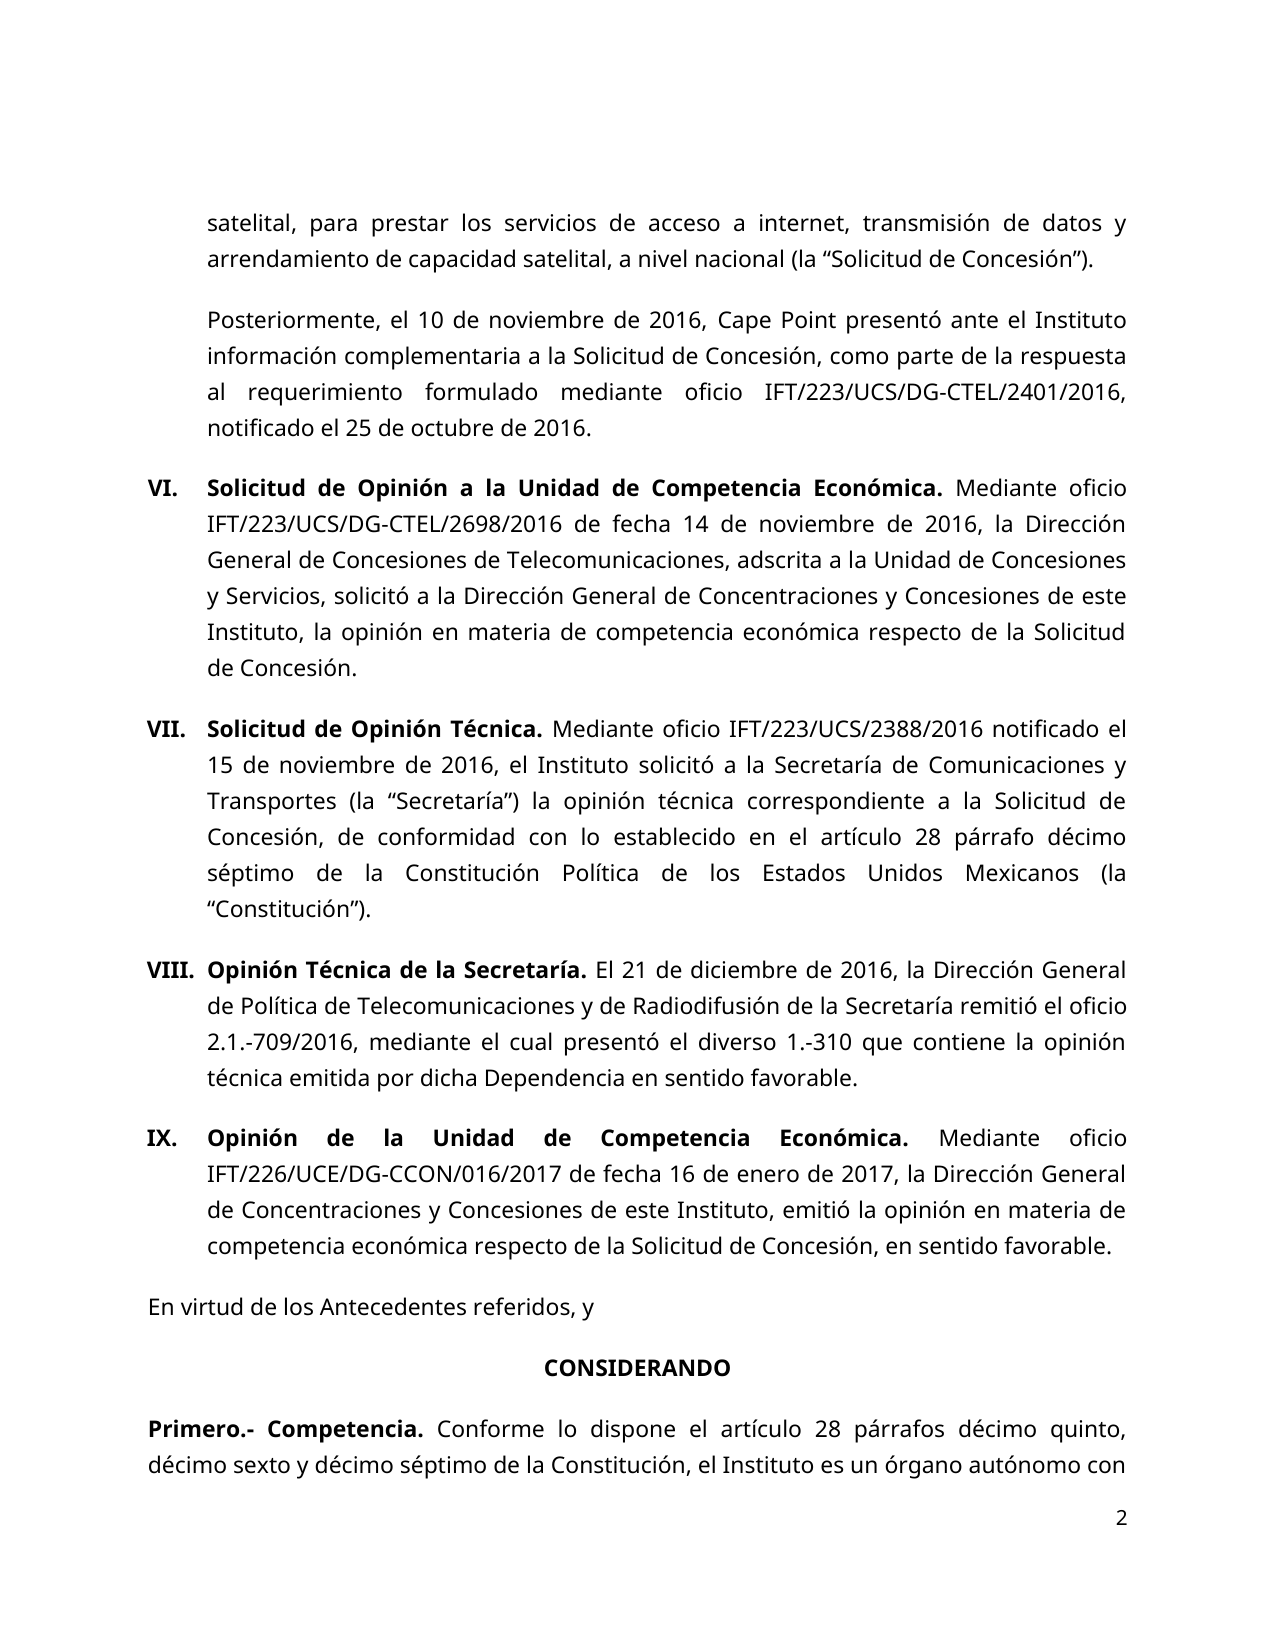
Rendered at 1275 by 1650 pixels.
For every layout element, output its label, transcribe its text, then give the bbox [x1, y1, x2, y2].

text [148, 1413, 1127, 1480]
text En virtud de los Antecedentes referidos, y [148, 1291, 1127, 1322]
subtitle CONSIDERANDO [148, 1352, 1127, 1383]
list Solicitud de Opinión Técnica. Mediante oficio IFT/223/UCS/2388/2016 notificado el 15 de noviembre de 2016, el Instituto solicitó a la Secretaría de Comunicaciones y Transportes (la “Secretaría”) la opinión técnica correspondiente a la Solicitud de Concesión, de conformidad con lo establecido en el artículo 28 párrafo décimo séptimo de la Constitución Política de los Estados Unidos Mexicanos (la “Constitución”). [147, 713, 1127, 924]
list Opinión Técnica de la Secretaría. El 21 de diciembre de 2016, la Dirección General de Política de Telecomunicaciones y de Radiodifusión de la Secretaría remitió el oficio 2.1.-709/2016, mediante el cual presentó el diverso 1.-310 que contiene la opinión técnica emitida por dicha Dependencia en sentido favorable. [147, 954, 1127, 1093]
list Opinión de la Unidad de Competencia Económica. Mediante oficio IFT/226/UCE/DG-CCON/016/2017 de fecha 16 de enero de 2017, la Dirección General de Concentraciones y Concesiones de este Instituto, emitió la opinión en materia de competencia económica respecto de la Solicitud de Concesión, en sentido favorable. [147, 1122, 1127, 1261]
text Posteriormente, el 10 de noviembre de 2016, Cape Point presentó ante el Instituto información complementaria a la Solicitud de Concesión, como parte de la respuesta al requerimiento formulado mediante oficio IFT/223/UCS/DG-CTEL/2401/2016, notificado el 25 de octubre de 2016. [207, 304, 1127, 443]
list Solicitud de Opinión a la Unidad de Competencia Económica. Mediante oficio IFT/223/UCS/DG-CTEL/2698/2016 de fecha 14 de noviembre de 2016, la Dirección General de Concesiones de Telecomunicaciones, adscrita a la Unidad de Concesiones y Servicios, solicitó a la Dirección General de Concentraciones y Concesiones de este Instituto, la opinión en materia de competencia económica respecto de la Solicitud de Concesión. [148, 472, 1127, 683]
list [148, 207, 1127, 274]
